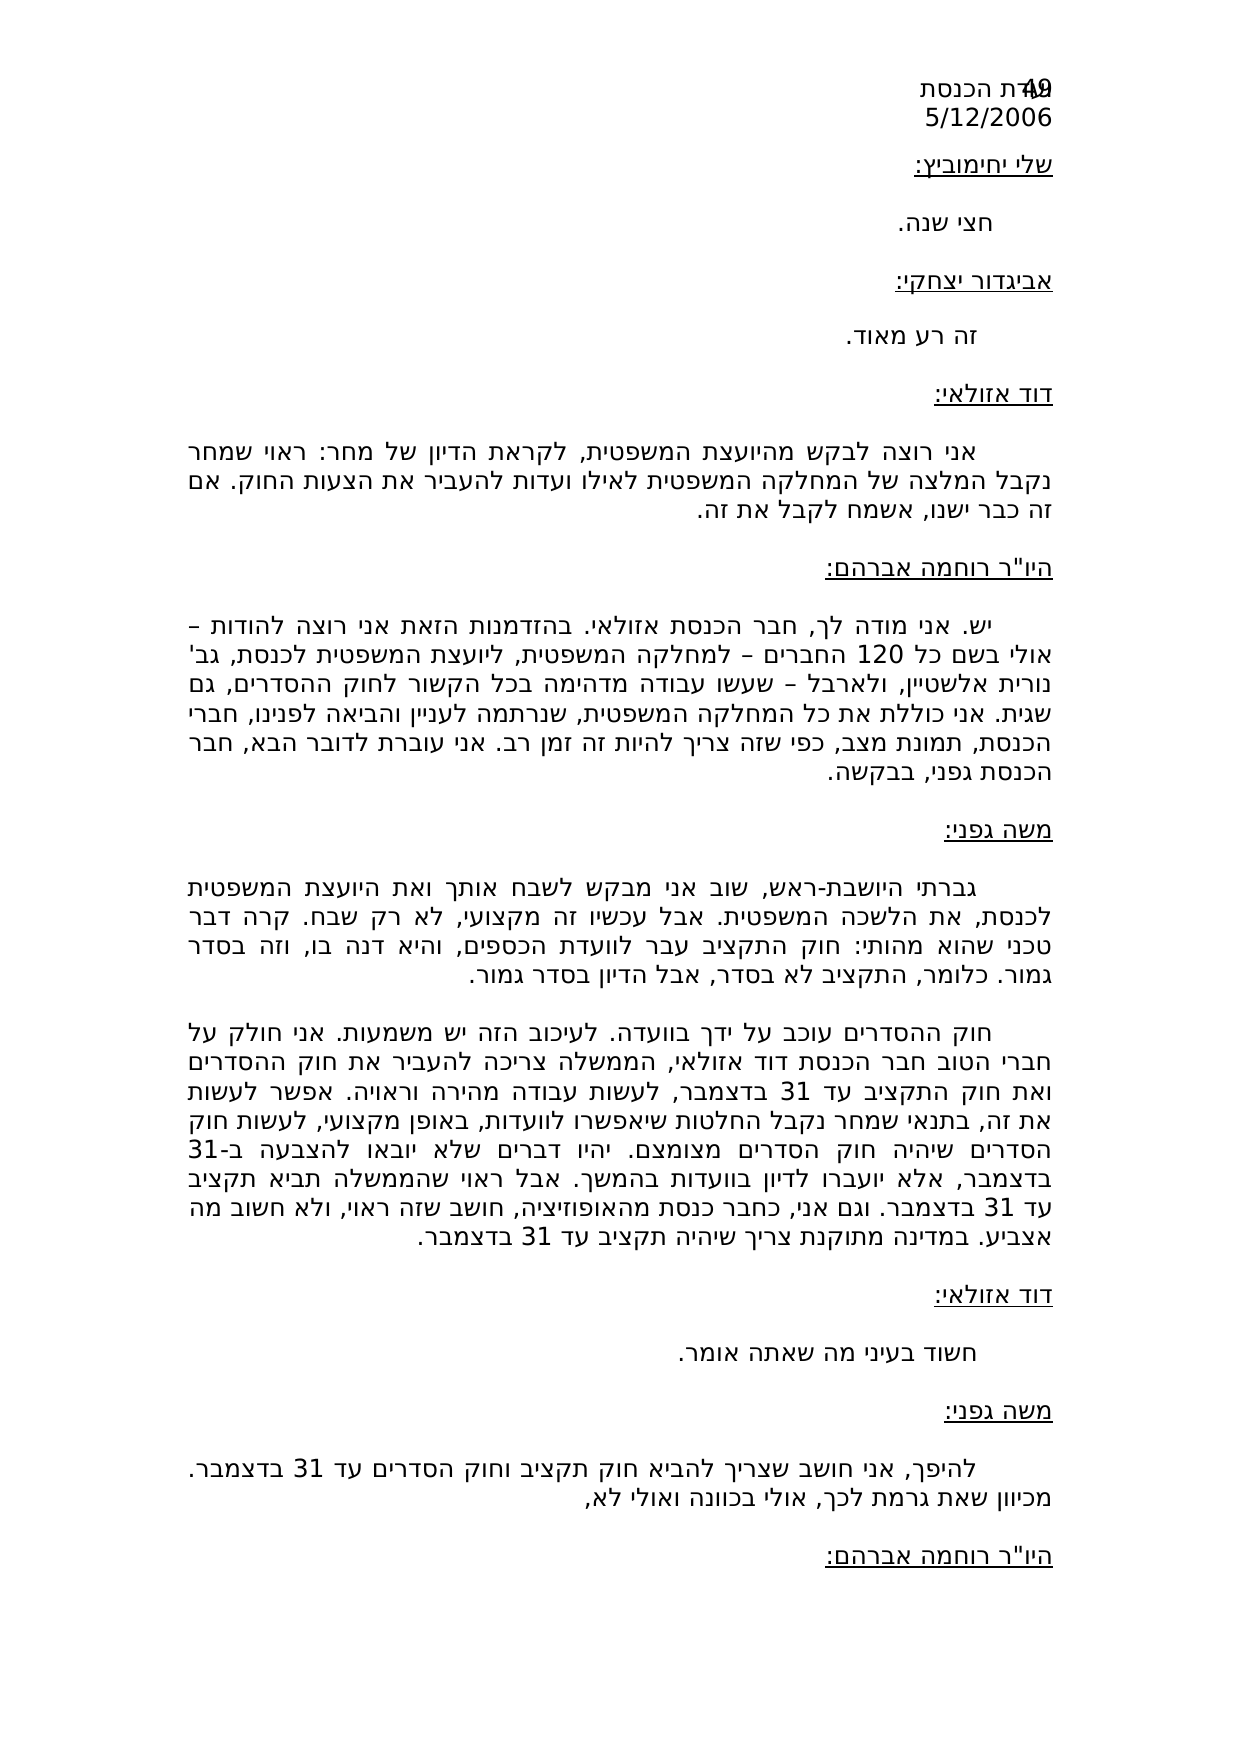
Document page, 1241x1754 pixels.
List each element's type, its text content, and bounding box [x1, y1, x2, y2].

subtitle שלי יחימוביץ: [187, 150, 1053, 179]
text חשוד בעיני מה שאתה אומר. [187, 1338, 1053, 1368]
text יש. אני מודה לך, חבר הכנסת אזולאי. בהזדמנות הזאת אני רוצה להודות – אולי בשם כל 120 החברים – למחלקה המשפטית, ליועצת המשפטית לכנסת, גב' נורית אלשטיין, ולארבל – שעשו עבודה מדהימה בכל הקשור לחוק ההסדרים, גם שגית. אני כוללת את כל המחלקה המשפטית, שנרתמה לעניין והביאה לפנינו, חברי הכנסת, תמונת מצב, כפי שזה צריך להיות זה זמן רב. אני עוברת לדובר הבא, חבר הכנסת גפני, בבקשה. [187, 611, 1053, 786]
text היו"ר רוחמה אברהם: [187, 553, 1053, 583]
text חוק ההסדרים עוכב על ידך בוועדה. לעיכוב הזה יש משמעות. אני חולק על חברי הטוב חבר הכנסת דוד אזולאי, הממשלה צריכה להעביר את חוק ההסדרים ואת חוק התקציב עד 31 בדצמבר, לעשות עבודה מהירה וראויה. אפשר לעשות את זה, בתנאי שמחר נקבל החלטות שיאפשרו לוועדות, באופן מקצועי, לעשות חוק הסדרים שיהיה חוק הסדרים מצומצם. יהיו דברים שלא יובאו להצבעה ב-31 בדצמבר, אלא יועברו לדיון בוועדות בהמשך. אבל ראוי שהממשלה תביא תקציב עד 31 בדצמבר. וגם אני, כחבר כנסת מהאופוזיציה, חושב שזה ראוי, ולא חשוב מה אצביע. במדינה מתוקנת צריך שיהיה תקציב עד 31 בדצמבר. [187, 1018, 1053, 1252]
text דוד אזולאי: [187, 1281, 1053, 1310]
text דוד אזולאי: [187, 379, 1053, 408]
text חצי שנה. [187, 208, 1053, 237]
text אני רוצה לבקש מהיועצת המשפטית, לקראת הדיון של מחר: ראוי שמחר נקבל המלצה של המחלקה המשפטית לאילו ועדות להעביר את הצעות החוק. אם זה כבר ישנו, אשמח לקבל את זה. [187, 437, 1053, 525]
text משה גפני: [187, 1396, 1053, 1426]
text גברתי היושבת-ראש, שוב אני מבקש לשבח אותך ואת היועצת המשפטית לכנסת, את הלשכה המשפטית. אבל עכשיו זה מקצועי, לא רק שבח. קרה דבר טכני שהוא מהותי: חוק התקציב עבר לוועדת הכספים, והיא דנה בו, וזה בסדר גמור. כלומר, התקציב לא בסדר, אבל הדיון בסדר גמור. [187, 873, 1053, 990]
text היו"ר רוחמה אברהם: [187, 1541, 1053, 1571]
text זה רע מאוד. [187, 321, 1053, 351]
text משה גפני: [187, 815, 1053, 844]
subtitle אביגדור יצחקי: [187, 266, 1053, 295]
text להיפך, אני חושב שצריך להביא חוק תקציב וחוק הסדרים עד 31 בדצמבר. מכיוון שאת גרמת לכך, אולי בכוונה ואולי לא, [187, 1454, 1053, 1513]
